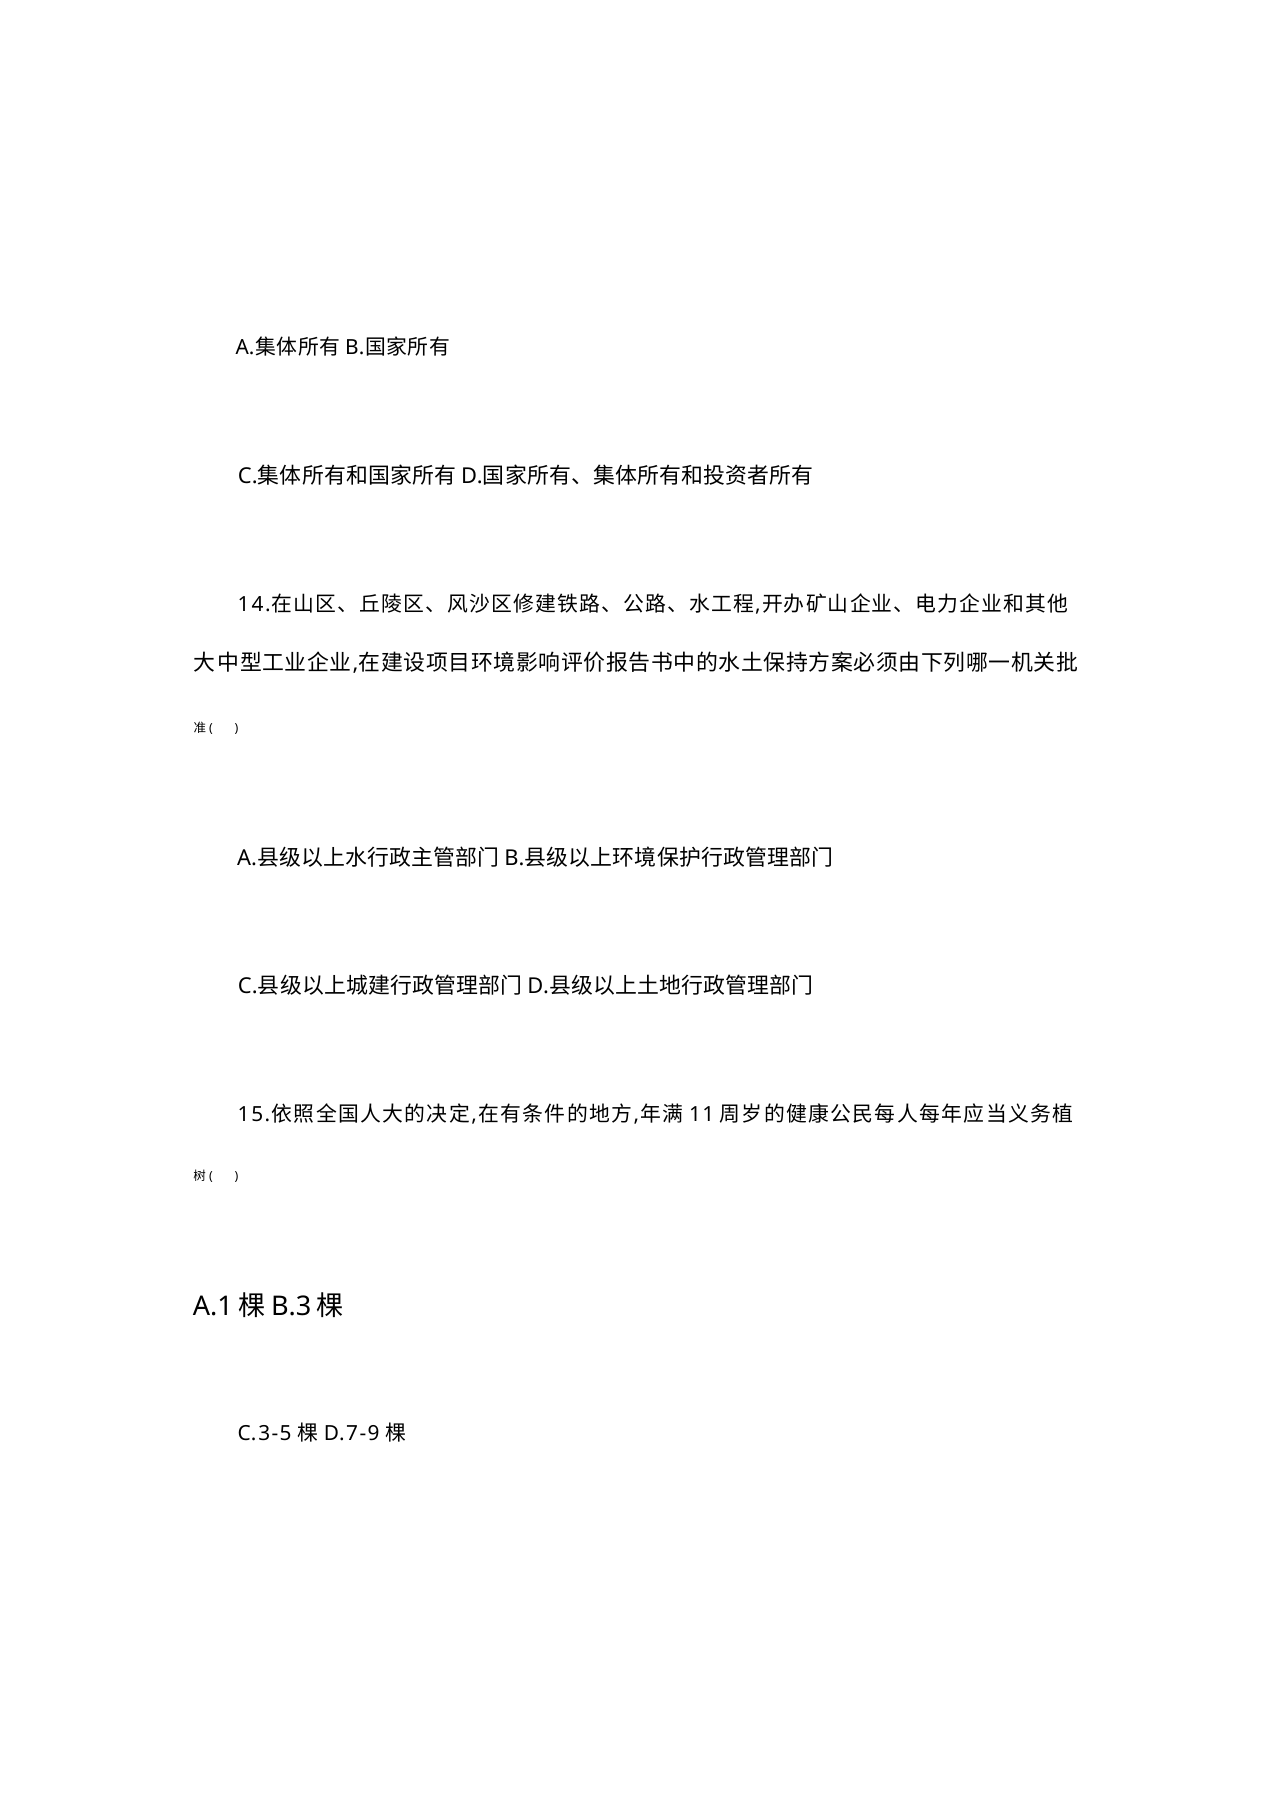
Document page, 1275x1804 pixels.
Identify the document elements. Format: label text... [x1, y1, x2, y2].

text C.县级以上城建行政管理部门D.县级以上土地行政管理部门 [238, 971, 1084, 999]
text 大中型工业企业,在建设项目环境影响评价报告书中的水土保持方案必须由下列哪一机关批 [194, 650, 1084, 676]
text A.县级以上水行政主管部门B.县级以上环境保护行政管理部门 [237, 843, 1084, 871]
text C.3-5棵D.7-9棵 [237, 1418, 1084, 1446]
text A.1棵B.3棵 [193, 1286, 1084, 1322]
text C.集体所有和国家所有D.国家所有、集体所有和投资者所有 [238, 461, 1084, 489]
text 15.依照全国人大的决定,在有条件的地方,年满11周岁的健康公民每人每年应当义务植 [237, 1099, 1084, 1127]
text 准( ) [193, 720, 1084, 735]
text 14.在山区、丘陵区、风沙区修建铁路、公路、水工程,开办矿山企业、电力企业和其他 [237, 589, 1084, 617]
text A.集体所有B.国家所有 [235, 332, 1084, 360]
text 树( ) [193, 1169, 1084, 1183]
